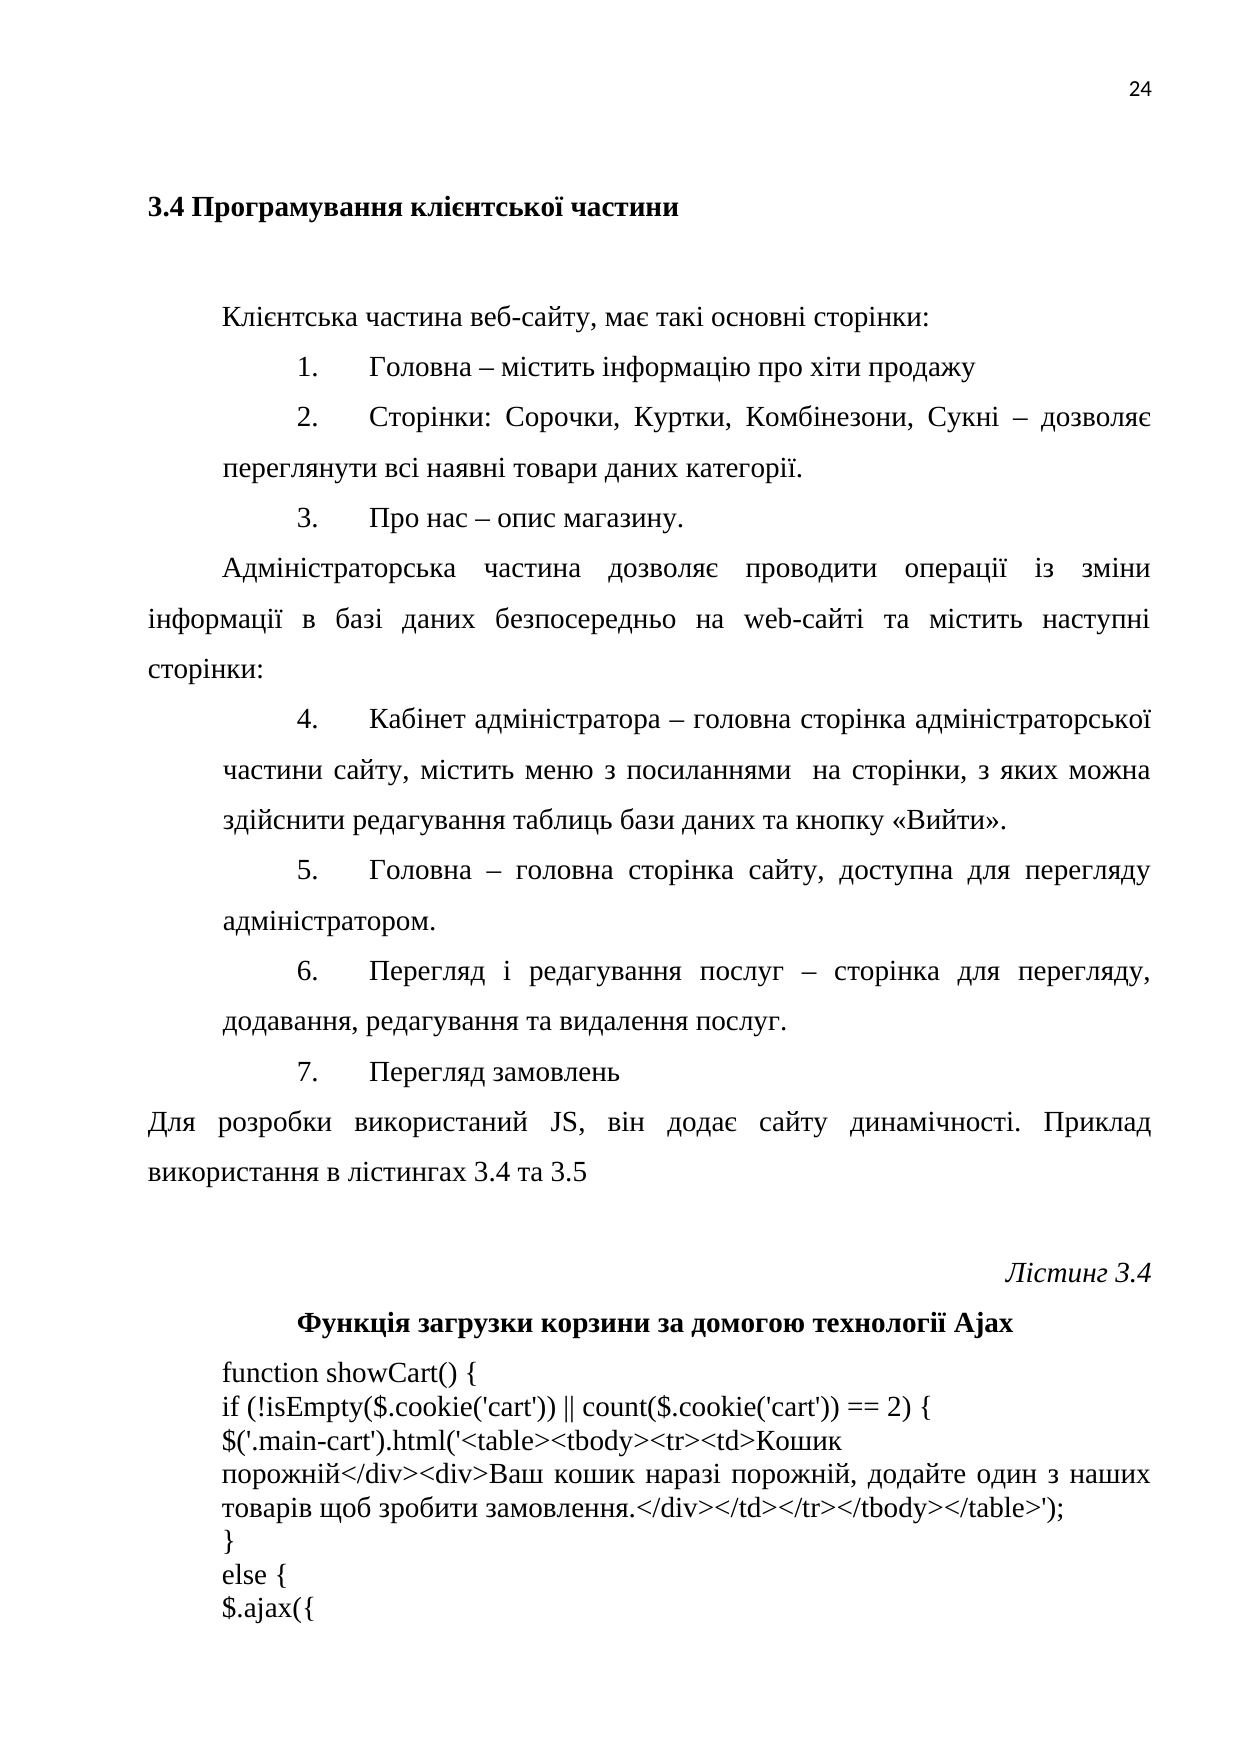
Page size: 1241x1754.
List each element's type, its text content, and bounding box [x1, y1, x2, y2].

list Головна – головна сторінка сайту, доступна для перегляду адміністратором. [223, 852, 1152, 936]
text } [222, 1523, 1152, 1557]
text Клієнтська частина веб-сайту, має такі основні сторінки: [148, 299, 1152, 332]
list Сторінки: Сорочки, Куртки, Комбінезони, Сукні – дозволяє переглянути всі наявні товари даних категорії. [223, 399, 1152, 483]
text Адміністраторська частина дозволяє проводити операції із зміни інформації в базі даних безпосередньо на web-сайті та містить наступні сторінки: [148, 551, 1152, 685]
text $.ajax({ [222, 1590, 1152, 1624]
list Про нас – опис магазину. [223, 500, 1152, 534]
subtitle 3.4 Програмування клієнтської частини [148, 189, 1152, 223]
list Лістинг 3.4 [297, 1255, 1152, 1288]
text function showCart() { [222, 1356, 1152, 1389]
list Перегляд замовлень [223, 1054, 1152, 1087]
list Головна – містить інформацію про хіти продажу [223, 349, 1152, 383]
list Функція загрузки корзини за домогою технології Ajax [297, 1305, 1152, 1339]
list Кабінет адміністратора – головна сторінка адміністраторської частини сайту, містить меню з посиланнями на сторінки, з яких можна здійснити редагування таблиць бази даних та кнопку «Вийти». [223, 701, 1152, 836]
text Для розробки використаний JS, він додає сайту динамічності. Приклад використання в лістингах 3.4 та 3.5 [148, 1104, 1152, 1188]
text $('.main-cart').html('<table><tbody><tr><td>Кошик порожній</div><div>Ваш кошик наразі порожній, додайте один з наших товарів щоб зробити замовлення.</div></td></tr></tbody></table>'); [222, 1423, 1152, 1523]
list Перегляд і редагування послуг – сторінка для перегляду, додавання, редагування та видалення послуг. [223, 953, 1152, 1037]
text else { [222, 1557, 1152, 1590]
text if (!isEmpty($.cookie('cart')) || count($.cookie('cart')) == 2) { [222, 1389, 1152, 1423]
